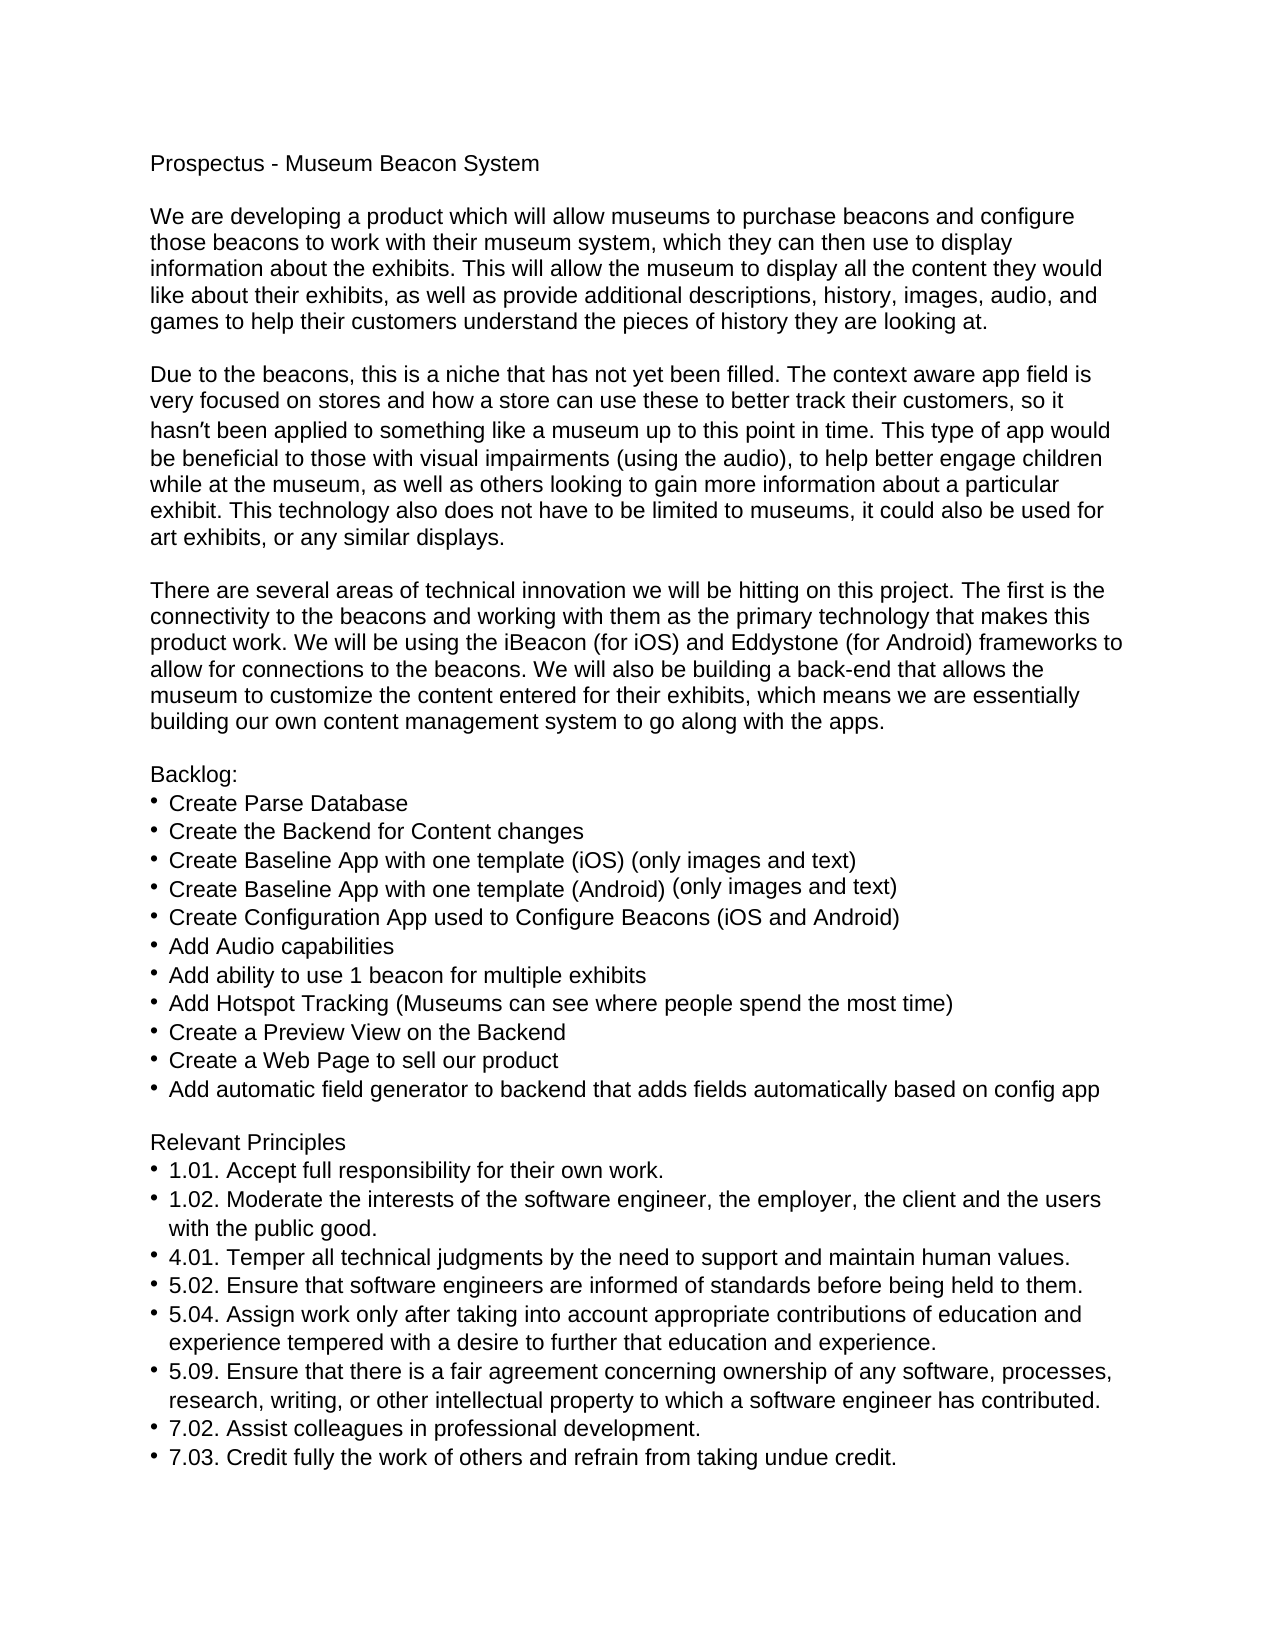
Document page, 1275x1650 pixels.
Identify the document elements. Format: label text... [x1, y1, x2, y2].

list Add ability to use 1 beacon for multiple exhibits [150, 959, 1125, 988]
list 5.02. Ensure that software engineers are informed of standards before being held to them. [150, 1270, 1125, 1298]
text We are developing a product which will allow museums to purchase beacons and configure those beacons to work with their museum system, which they can then use to display information about the exhibits. This will allow the museum to display all the content they would like about their exhibits, as well as provide additional descriptions, history, images, audio, and games to help their customers understand the pieces of history they are looking at. [150, 203, 1125, 334]
list 1.02. Moderate the interests of the software engineer, the employer, the client and the users with the public good. [150, 1184, 1125, 1241]
list 7.03. Credit fully the work of others and refrain from taking undue credit. [150, 1442, 1125, 1470]
list Create Parse Database [150, 787, 1125, 816]
list 4.01. Temper all technical judgments by the need to support and maintain human values. [150, 1241, 1125, 1270]
text Due to the beacons, this is a niche that has not yet been filled. The context aware app field is very focused on stores and how a store can use these to better track their customers, so it hasn’t been applied to something like a museum up to this point in time. This type of app would be beneficial to those with visual impairments (using the audio), to help better engage children while at the museum, as well as others looking to gain more information about a particular exhibit. This technology also does not have to be limited to museums, it could also be used for art exhibits, or any similar displays. [150, 361, 1125, 550]
text There are several areas of technical innovation we will be hitting on this project. The first is the connectivity to the beacons and working with them as the primary technology that makes this product work. We will be using the iBeacon (for iOS) and Eddystone (for Android) frameworks to allow for connections to the beacons. We will also be building a back-end that allows the museum to customize the content entered for their exhibits, which means we are essentially building our own content management system to go along with the apps. [150, 577, 1125, 735]
list 7.02. Assist colleagues in professional development. [150, 1413, 1125, 1442]
list Create Baseline App with one template (Android) (only images and text) [150, 873, 1125, 902]
list Add Audio capabilities [150, 931, 1125, 959]
text Prospectus - Museum Beacon System [150, 150, 1125, 176]
list Create a Web Page to sell our product [150, 1045, 1125, 1074]
list 5.04. Assign work only after taking into account appropriate contributions of education and experience tempered with a desire to further that education and experience. [150, 1298, 1125, 1356]
list 5.09. Ensure that there is a fair agreement concerning ownership of any software, processes, research, writing, or other intellectual property to which a software engineer has contributed. [150, 1356, 1125, 1413]
list 1.01. Accept full responsibility for their own work. [150, 1155, 1125, 1184]
list Create a Preview View on the Backend [150, 1017, 1125, 1045]
list Create Configuration App used to Configure Beacons (iOS and Android) [150, 902, 1125, 931]
list Create Baseline App with one template (iOS) (only images and text) [150, 845, 1125, 873]
text Backlog: [150, 761, 1125, 787]
list Create the Backend for Content changes [150, 816, 1125, 845]
text Relevant Principles [150, 1129, 1125, 1155]
list Add Hotspot Tracking (Museums can see where people spend the most time) [150, 988, 1125, 1017]
list Add automatic field generator to backend that adds fields automatically based on config app [150, 1074, 1125, 1102]
